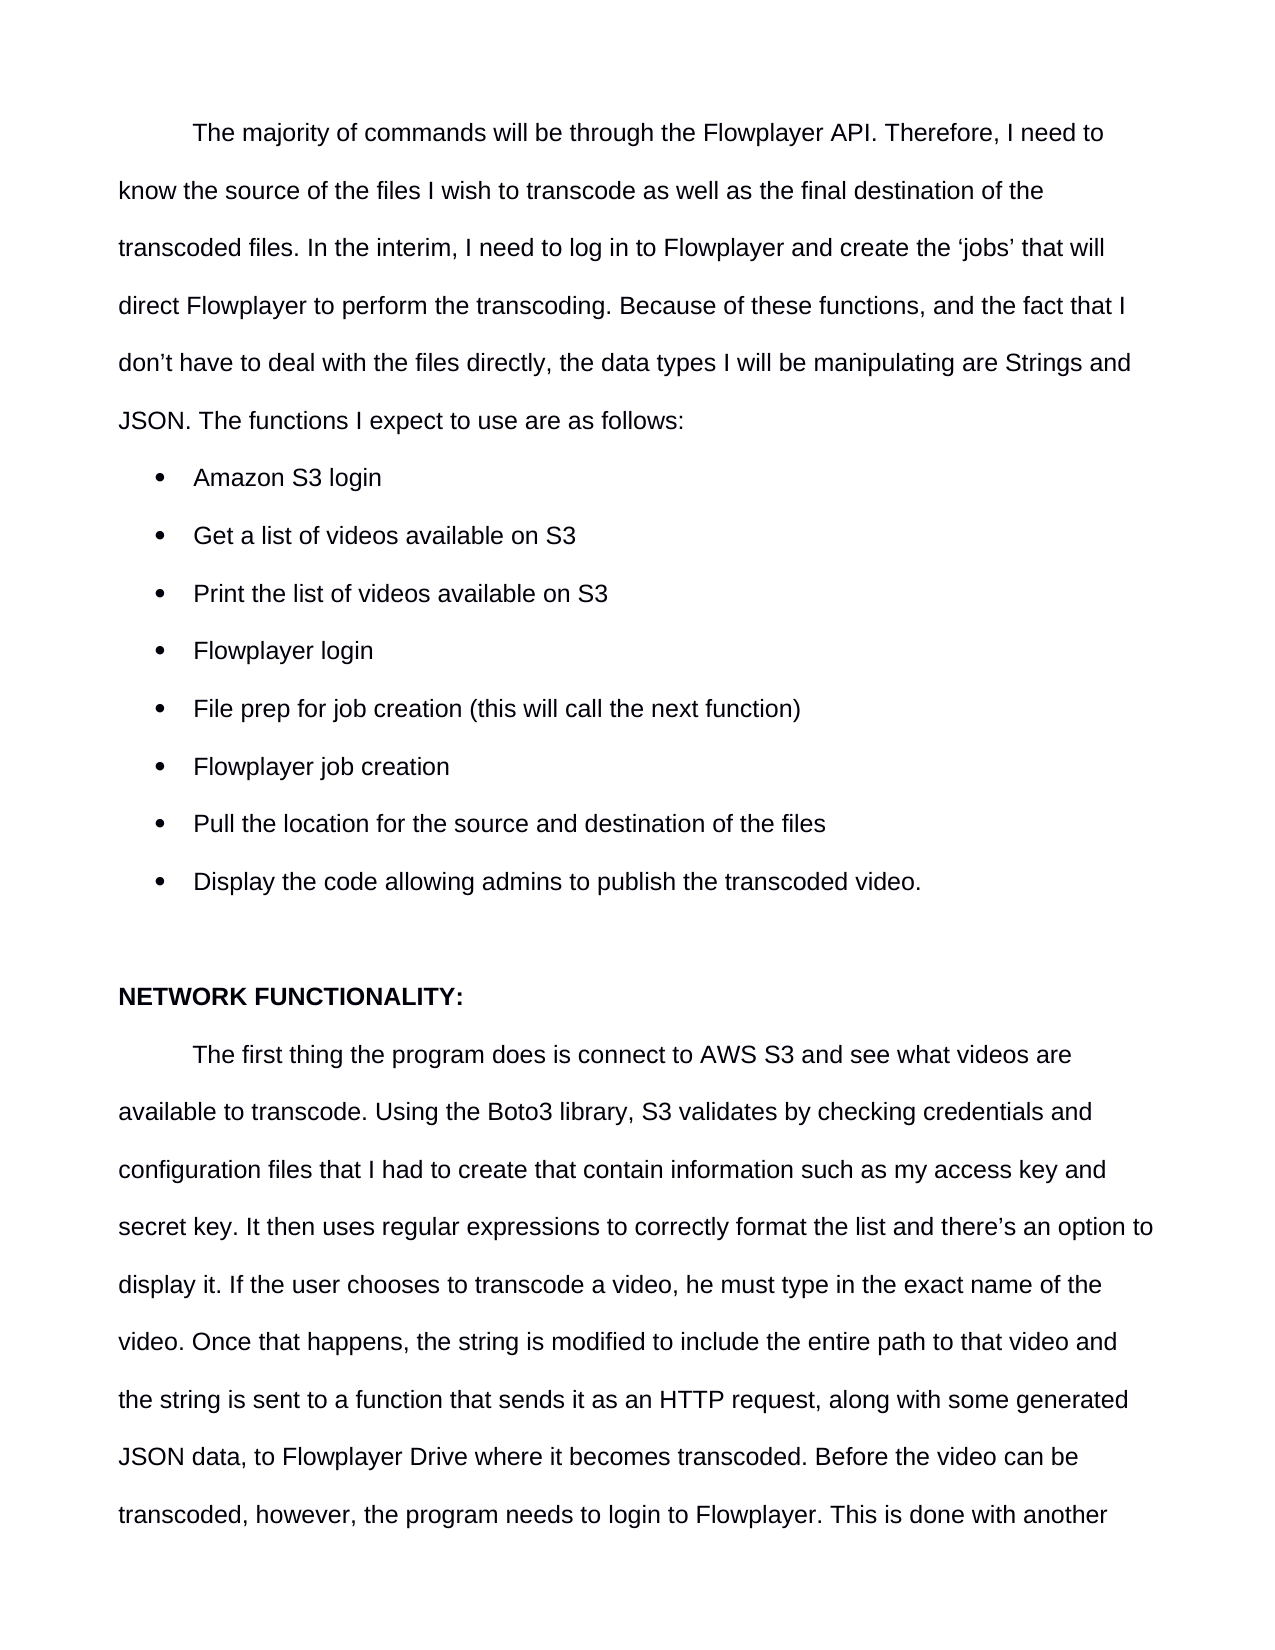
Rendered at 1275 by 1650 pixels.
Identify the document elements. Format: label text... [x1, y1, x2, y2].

list Display the code allowing admins to publish the transcoded video. [156, 867, 1157, 896]
list Flowplayer login [156, 636, 1157, 665]
text NETWORK FUNCTIONALITY: [118, 982, 1157, 1011]
list File prep for job creation (this will call the next function) [156, 694, 1157, 723]
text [118, 1040, 1157, 1528]
text The majority of commands will be through the Flowplayer API. Therefore, I need to know the source of the files I wish to transcode as well as the final destination of the transcoded files. In the interim, I need to log in to Flowplayer and create the ‘jobs’ that will direct Flowplayer to perform the transcoding. Because of these functions, and the fact that I don’t have to deal with the files directly, the data types I will be manipulating are Strings and JSON. The functions I expect to use are as follows: [118, 118, 1157, 434]
list Print the list of videos available on S3 [156, 578, 1157, 607]
list Amazon S3 login [156, 463, 1157, 492]
list Flowplayer job creation [156, 752, 1157, 781]
list Get a list of videos available on S3 [156, 521, 1157, 550]
list Pull the location for the source and destination of the files [156, 809, 1157, 838]
